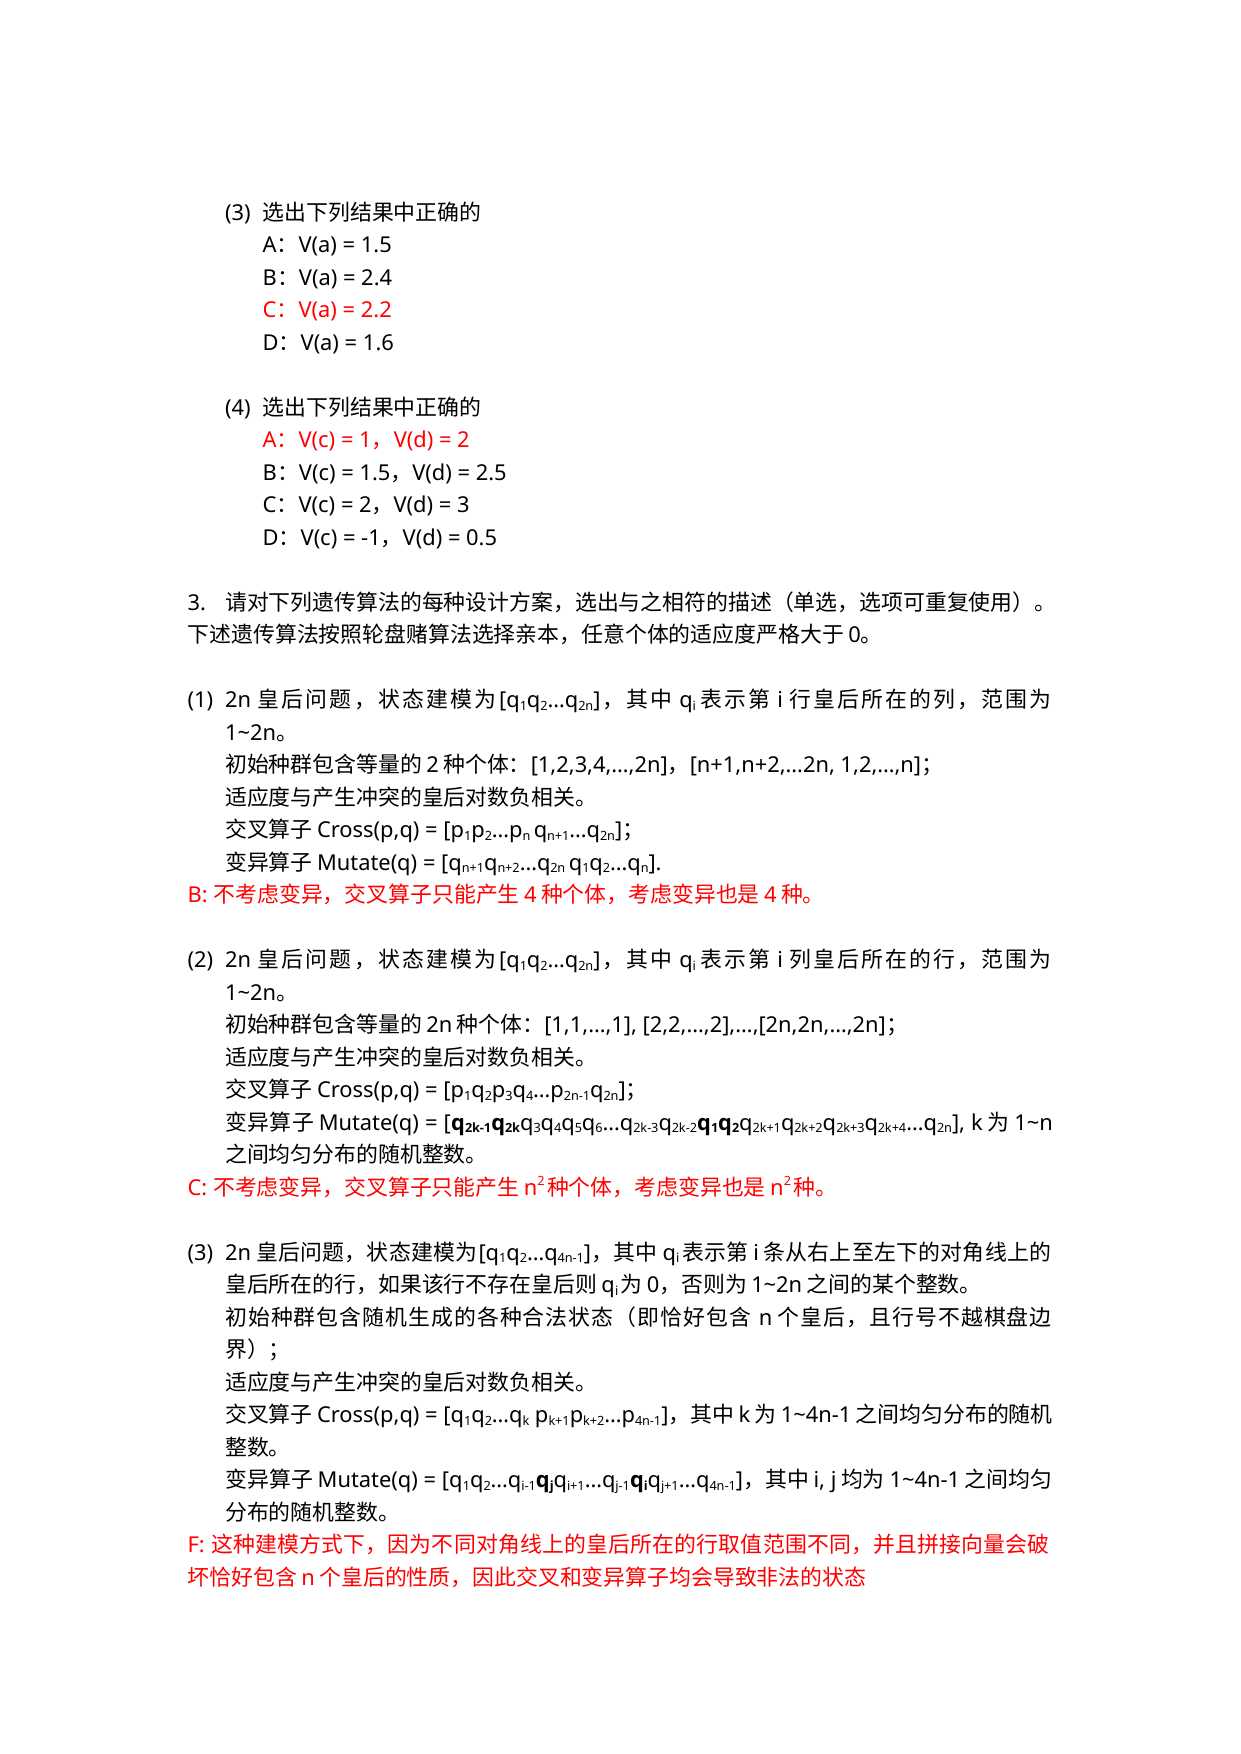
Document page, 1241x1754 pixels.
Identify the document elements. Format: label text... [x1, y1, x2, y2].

list 交叉算子Cross(p,q) = [p1p2…pn qn+1…q2n]； [225, 812, 1053, 844]
list 2n皇后问题，状态建模为[q1q2…q2n]，其中qi表示第i列皇后所在的行，范围为1~2n。 [187, 942, 1053, 1007]
list 交叉算子Cross(p,q) = [q1q2…qk pk+1pk+2…p4n-1]，其中k为1~4n-1之间均匀分布的随机整数。 [225, 1397, 1053, 1462]
list A：V(c) = 1，V(d) = 2 [262, 422, 1053, 454]
list 变异算子Mutate(q) = [q2k-1q2kq3q4q5q6…q2k-3q2k-2q1q2q2k+1q2k+2q2k+3q2k+4…q2n], k为1~n之间均匀分布的随机整数。 [225, 1104, 1053, 1169]
list 交叉算子Cross(p,q) = [p1q2p3q4…p2n-1q2n]； [225, 1072, 1053, 1104]
list 初始种群包含随机生成的各种合法状态（即恰好包含n个皇后，且行号不越棋盘边界）； [225, 1299, 1053, 1364]
list D：V(c) = -1，V(d) = 0.5 [262, 519, 1053, 552]
text 下述遗传算法按照轮盘赌算法选择亲本，任意个体的适应度严格大于0。 [187, 617, 1053, 649]
list 适应度与产生冲突的皇后对数负相关。 [225, 1039, 1053, 1072]
text F: 这种建模方式下，因为不同对角线上的皇后所在的行取值范围不同，并且拼接向量会破坏恰好包含n个皇后的性质，因此交叉和变异算子均会导致非法的状态 [187, 1527, 1053, 1592]
list B：V(a) = 2.4 [262, 259, 1053, 292]
list 适应度与产生冲突的皇后对数负相关。 [225, 779, 1053, 812]
list 请对下列遗传算法的每种设计方案，选出与之相符的描述（单选，选项可重复使用）。 [187, 584, 1053, 617]
list 2n皇后问题，状态建模为[q1q2…q4n-1]，其中qi表示第i条从右上至左下的对角线上的皇后所在的行，如果该行不存在皇后则qi为0，否则为1~2n之间的某个整数。 [187, 1234, 1053, 1299]
list D：V(a) = 1.6 [262, 324, 1053, 357]
text C: 不考虑变异，交叉算子只能产生n2种个体，考虑变异也是n2种。 [187, 1169, 1053, 1202]
list 选出下列结果中正确的 [225, 389, 1053, 422]
list 选出下列结果中正确的 [225, 194, 1053, 227]
list 初始种群包含等量的2n种个体：[1,1,…,1], [2,2,…,2],…,[2n,2n,…,2n]； [225, 1007, 1053, 1039]
list 变异算子Mutate(q) = [qn+1qn+2…q2n q1q2…qn]. [225, 844, 1053, 877]
list 变异算子Mutate(q) = [q1q2…qi-1qjqi+1…qj-1qiqj+1…q4n-1]，其中i, j均为1~4n-1之间均匀分布的随机整数。 [225, 1462, 1053, 1527]
text B: 不考虑变异，交叉算子只能产生4种个体，考虑变异也是4种。 [187, 877, 1053, 909]
list B：V(c) = 1.5，V(d) = 2.5 [262, 454, 1053, 487]
list 初始种群包含等量的2种个体：[1,2,3,4,…,2n]，[n+1,n+2,…2n, 1,2,…,n]； [225, 747, 1053, 779]
list C：V(a) = 2.2 [262, 292, 1053, 324]
list 2n皇后问题，状态建模为[q1q2…q2n]，其中qi表示第i行皇后所在的列，范围为1~2n。 [187, 682, 1053, 747]
list 适应度与产生冲突的皇后对数负相关。 [225, 1364, 1053, 1397]
list A：V(a) = 1.5 [262, 227, 1053, 259]
list C：V(c) = 2，V(d) = 3 [262, 487, 1053, 519]
